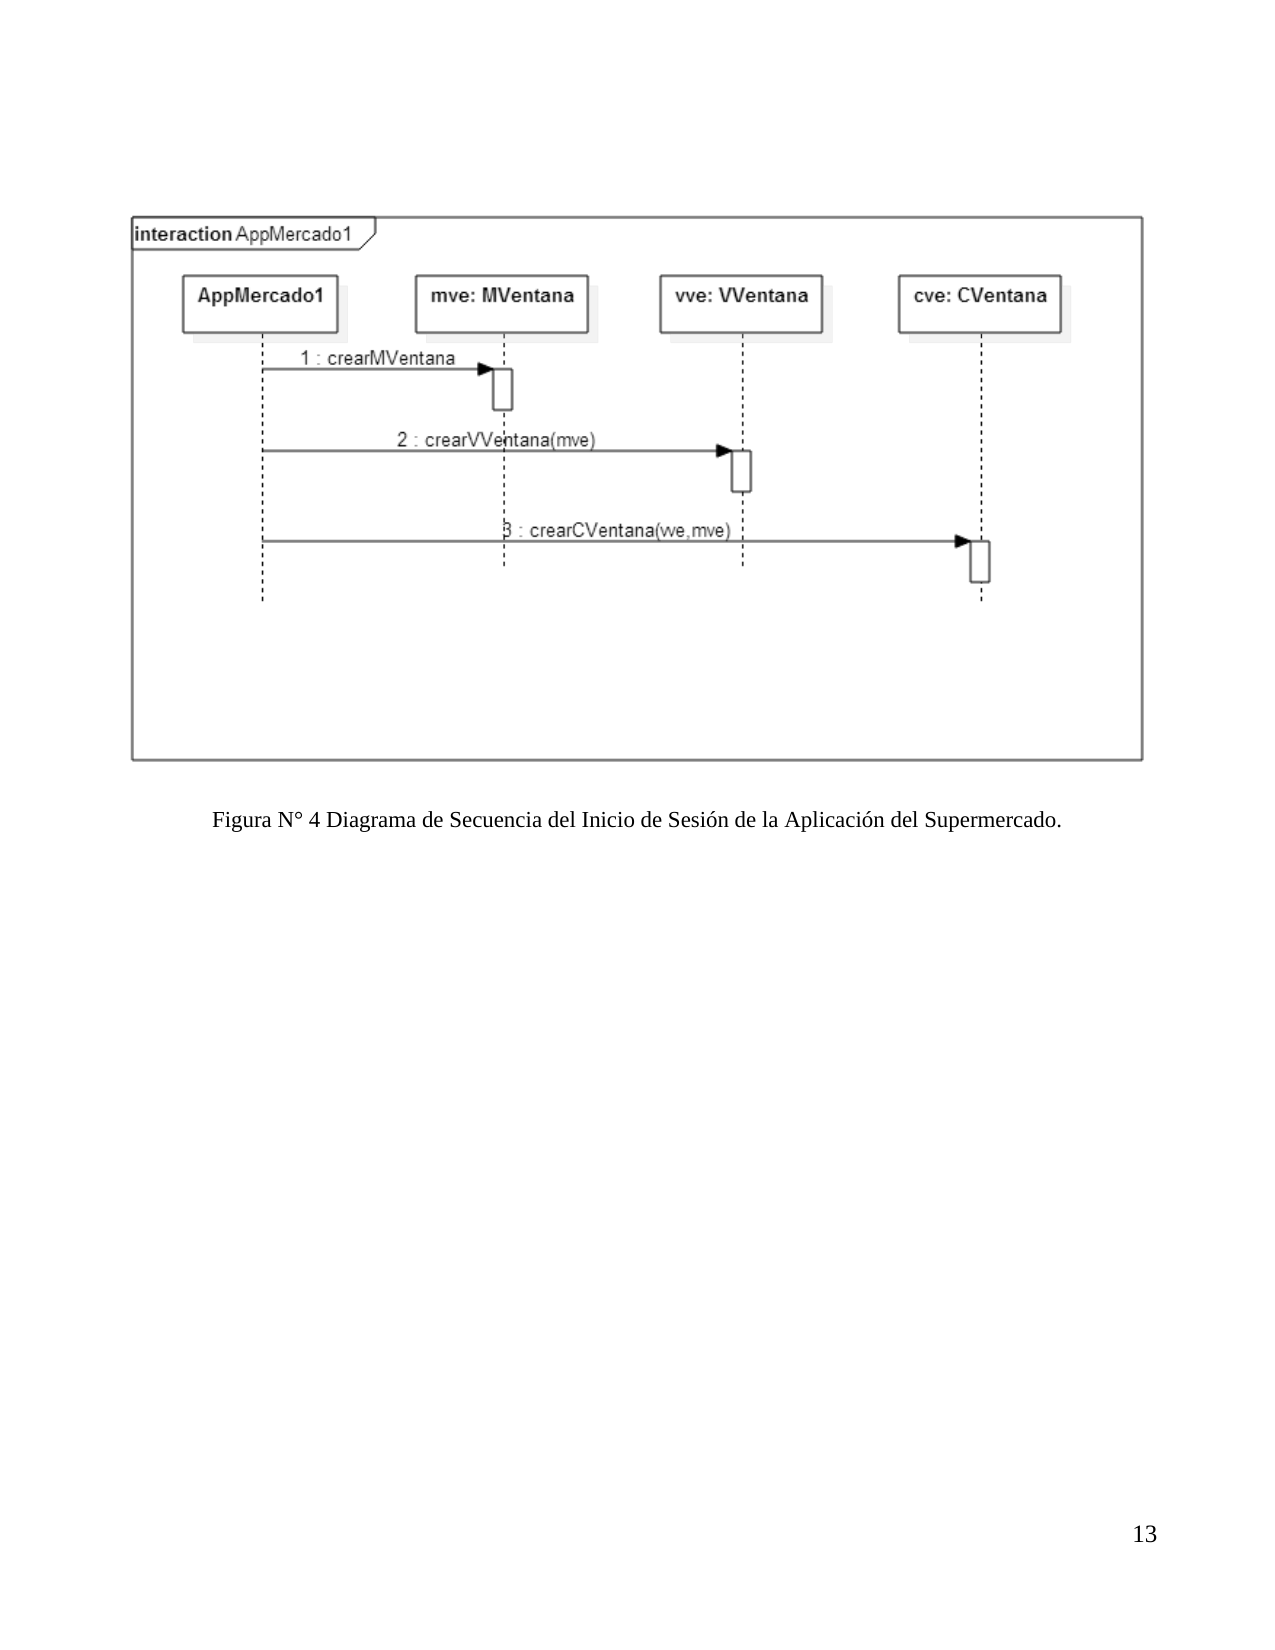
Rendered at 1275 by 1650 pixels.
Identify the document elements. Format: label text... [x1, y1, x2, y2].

text Figura N° 4 Diagrama de Secuencia del Inicio de Sesión de la Aplicación del Supermercado. [118, 806, 1157, 833]
picture [118, 203, 1157, 775]
